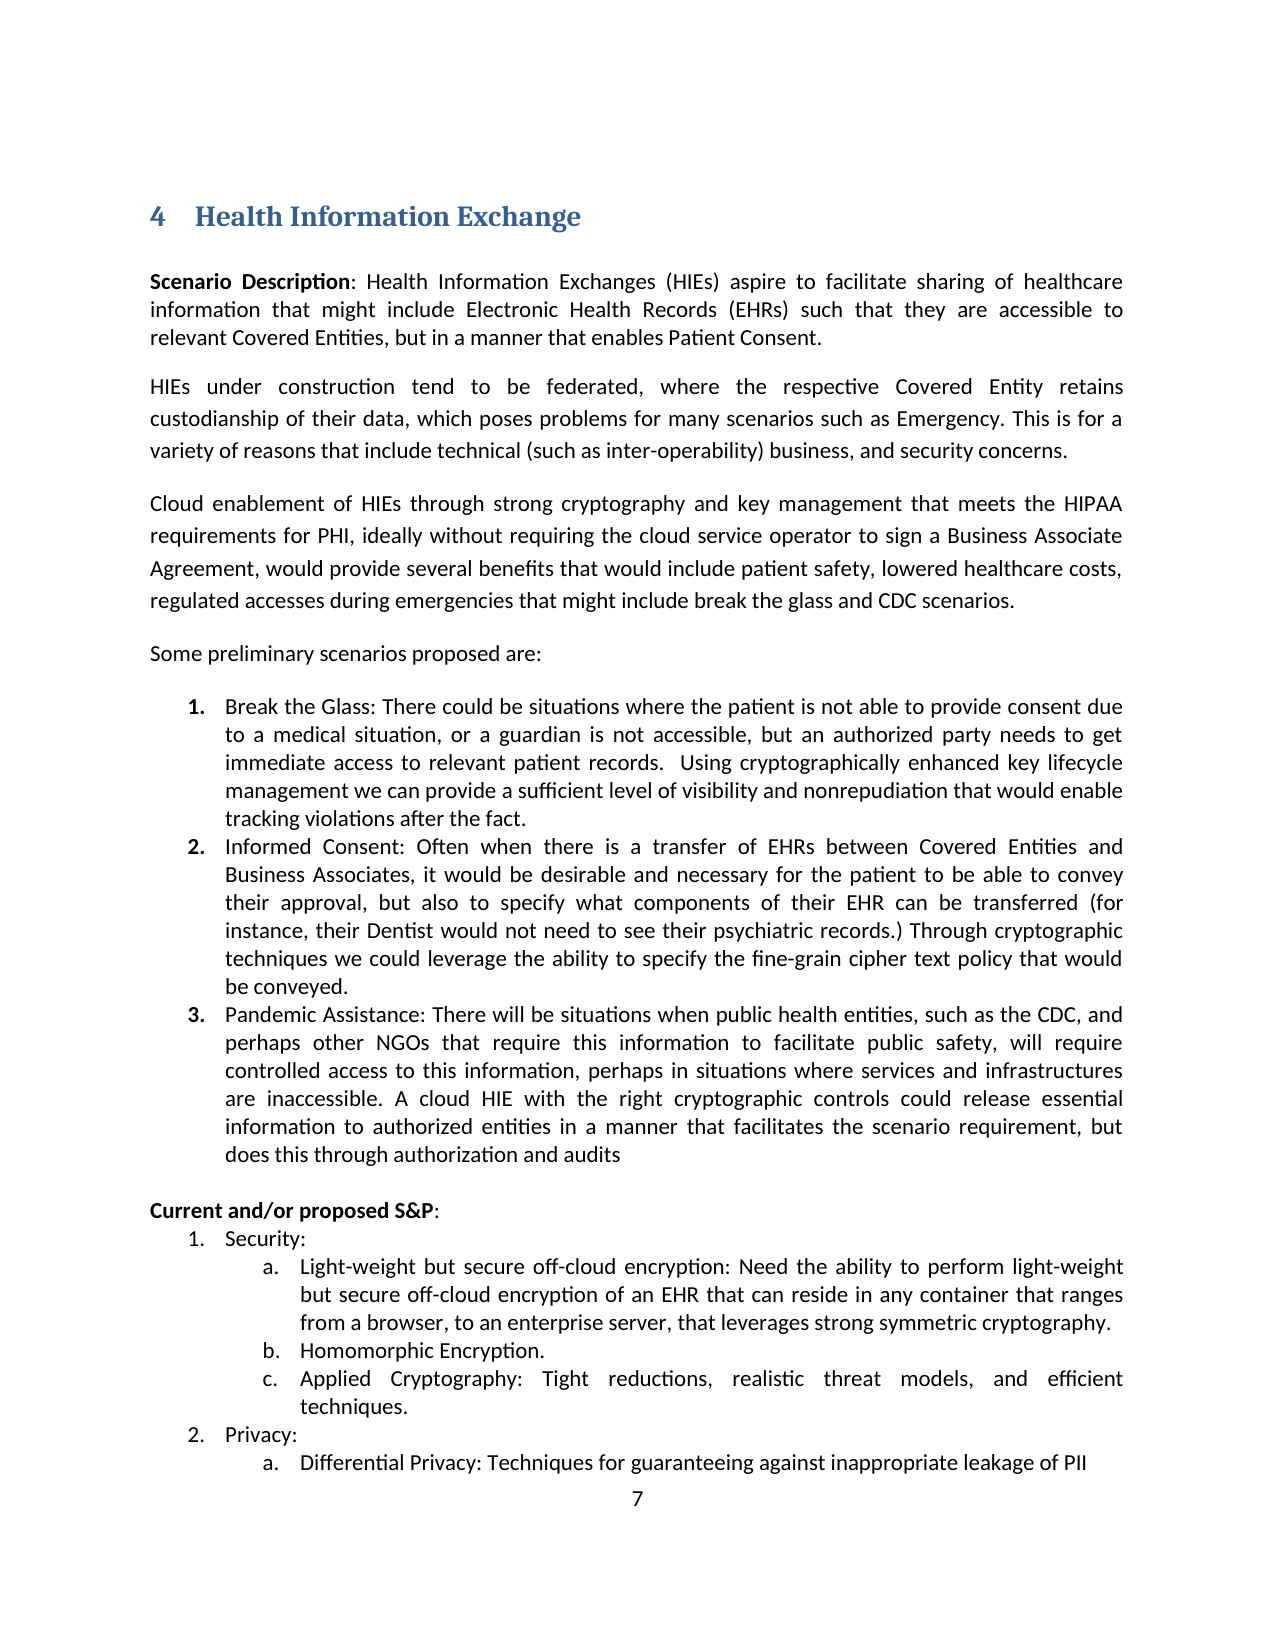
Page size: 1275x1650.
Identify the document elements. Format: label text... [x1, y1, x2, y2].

list Break the Glass: There could be situations where the patient is not able to provide consent due to a medical situation, or a guardian is not accessible, but an authorized party needs to get immediate access to relevant patient records. Using cryptographically enhanced key lifecycle management we can provide a sufficient level of visibility and nonrepudiation that would enable tracking violations after the fact. [187, 692, 1125, 832]
text HIEs under construction tend to be federated, where the respective Covered Entity retains custodianship of their data, which poses problems for many scenarios such as Emergency. This is for a variety of reasons that include technical (such as inter-operability) business, and security concerns. [150, 372, 1125, 464]
list Differential Privacy: Techniques for guaranteeing against inappropriate leakage of PII [262, 1448, 1125, 1477]
text Some preliminary scenarios proposed are: [150, 639, 1125, 667]
text Scenario Description: Health Information Exchanges (HIEs) aspire to facilitate sharing of healthcare information that might include Electronic Health Records (EHRs) such that they are accessible to relevant Covered Entities, but in a manner that enables Patient Consent. [150, 267, 1125, 351]
list Informed Consent: Often when there is a transfer of EHRs between Covered Entities and Business Associates, it would be desirable and necessary for the patient to be able to convey their approval, but also to specify what components of their EHR can be transferred (for instance, their Dentist would not need to see their psychiatric records.) Through cryptographic techniques we could leverage the ability to specify the fine-grain cipher text policy that would be conveyed. [187, 832, 1125, 1000]
list Privacy: [187, 1421, 1125, 1448]
list Pandemic Assistance: There will be situations when public health entities, such as the CDC, and perhaps other NGOs that require this information to facilitate public safety, will require controlled access to this information, perhaps in situations where services and infrastructures are inaccessible. A cloud HIE with the right cryptographic controls could release essential information to authorized entities in a manner that facilitates the scenario requirement, but does this through authorization and audits [187, 1000, 1125, 1168]
list Light-weight but secure off-cloud encryption: Need the ability to perform light-weight but secure off-cloud encryption of an EHR that can reside in any container that ranges from a browser, to an enterprise server, that leverages strong symmetric cryptography. [262, 1252, 1125, 1336]
list Homomorphic Encryption. [262, 1336, 1125, 1364]
text Cloud enablement of HIEs through strong cryptography and key management that meets the HIPAA requirements for PHI, ideally without requiring the cloud service operator to sign a Business Associate Agreement, would provide several benefits that would include patient safety, lowered healthcare costs, regulated accesses during emergencies that might include break the glass and CDC scenarios. [150, 489, 1125, 614]
text Current and/or proposed S&P: [150, 1196, 1125, 1224]
subtitle Health Information Exchange [150, 200, 1125, 233]
list Security: [187, 1224, 1125, 1252]
list Applied Cryptography: Tight reductions, realistic threat models, and efficient techniques. [262, 1364, 1125, 1421]
